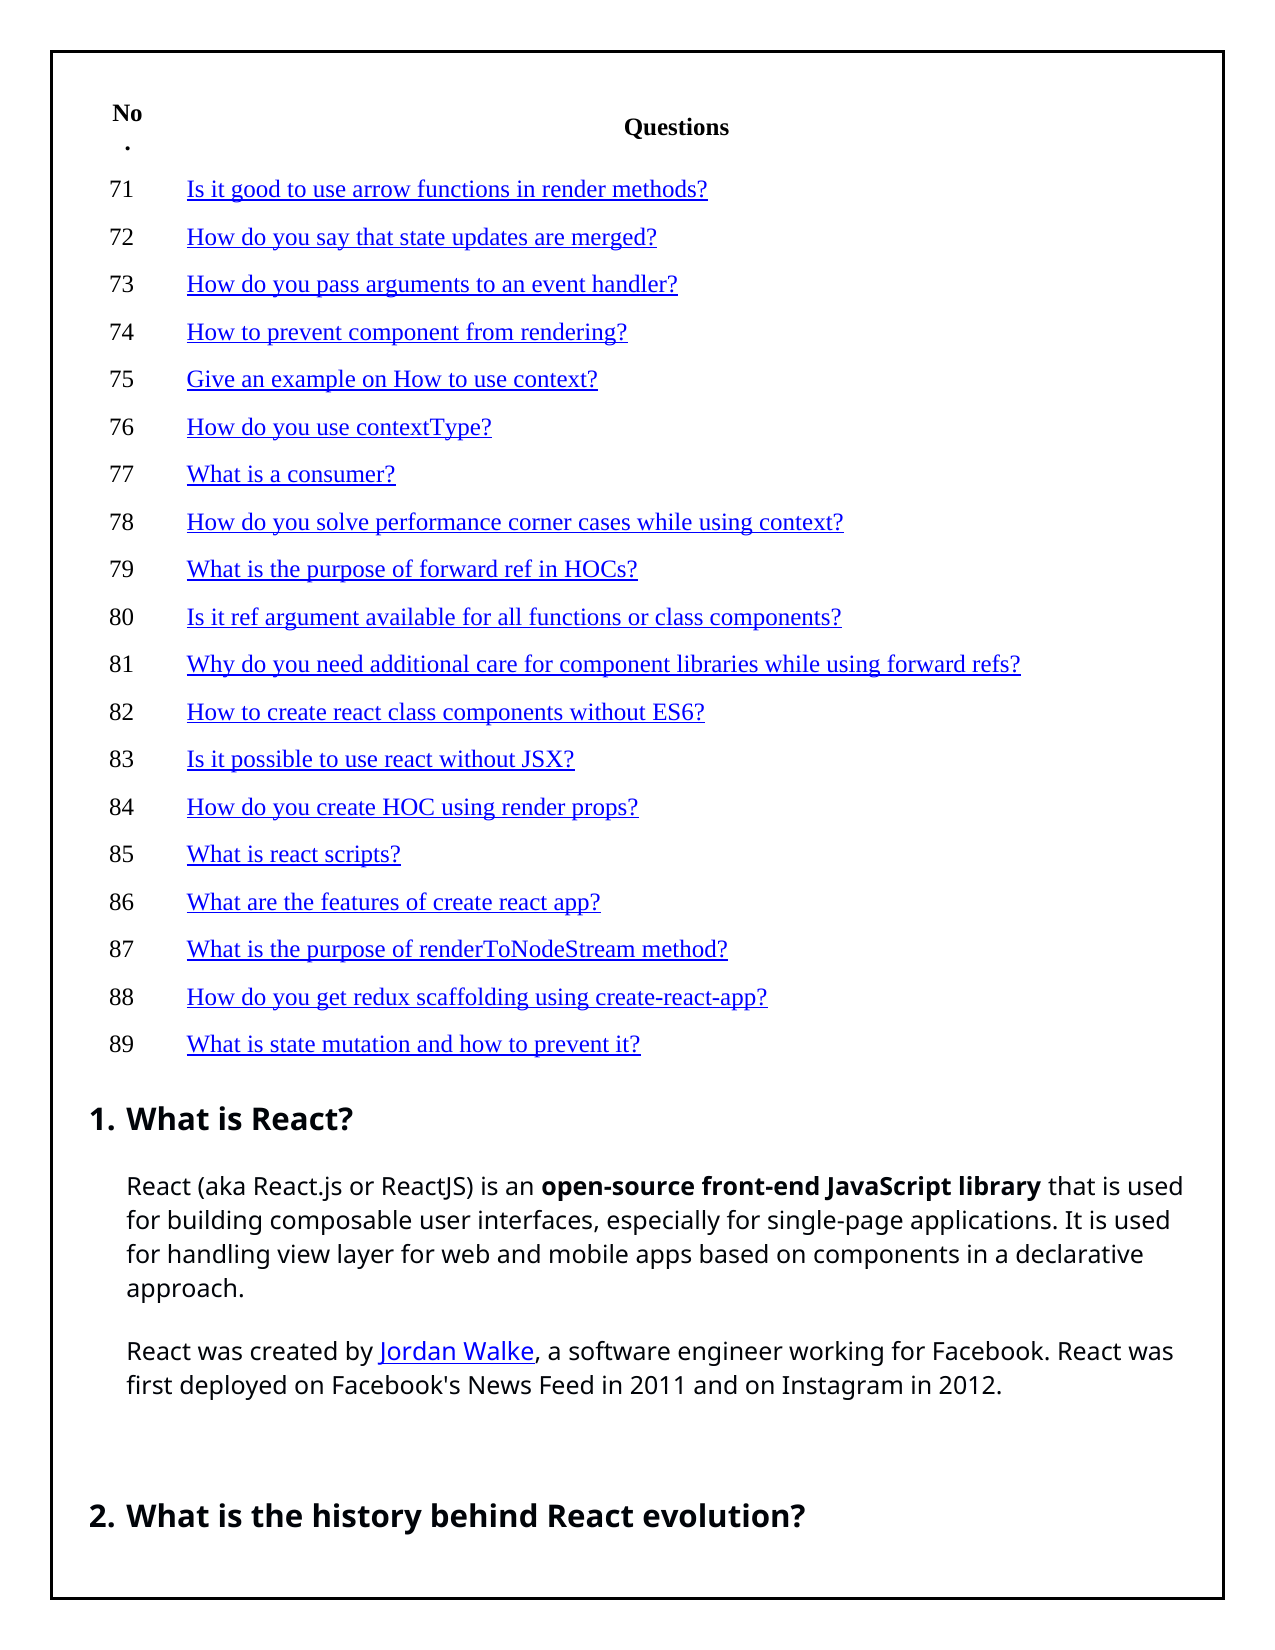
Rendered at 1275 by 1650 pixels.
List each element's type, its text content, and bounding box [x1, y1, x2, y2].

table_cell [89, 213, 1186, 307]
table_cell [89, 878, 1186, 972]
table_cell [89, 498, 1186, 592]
list What is React? [89, 1097, 1186, 1139]
list What is the history behind React evolution? [89, 1494, 1186, 1537]
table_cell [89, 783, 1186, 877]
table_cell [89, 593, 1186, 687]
text React was created by Jordan Walke, a software engineer working for Facebook. React was first deployed on Facebook's News Feed in 2011 and on Instagram in 2012. [126, 1334, 1186, 1402]
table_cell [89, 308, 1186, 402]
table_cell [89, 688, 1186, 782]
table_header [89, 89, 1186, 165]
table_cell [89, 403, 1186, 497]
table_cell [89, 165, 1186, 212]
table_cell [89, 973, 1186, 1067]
text React (aka React.js or ReactJS) is an open-source front-end JavaScript library that is used for building composable user interfaces, especially for single-page applications. It is used for handling view layer for web and mobile apps based on components in a declarative approach. [126, 1168, 1186, 1304]
